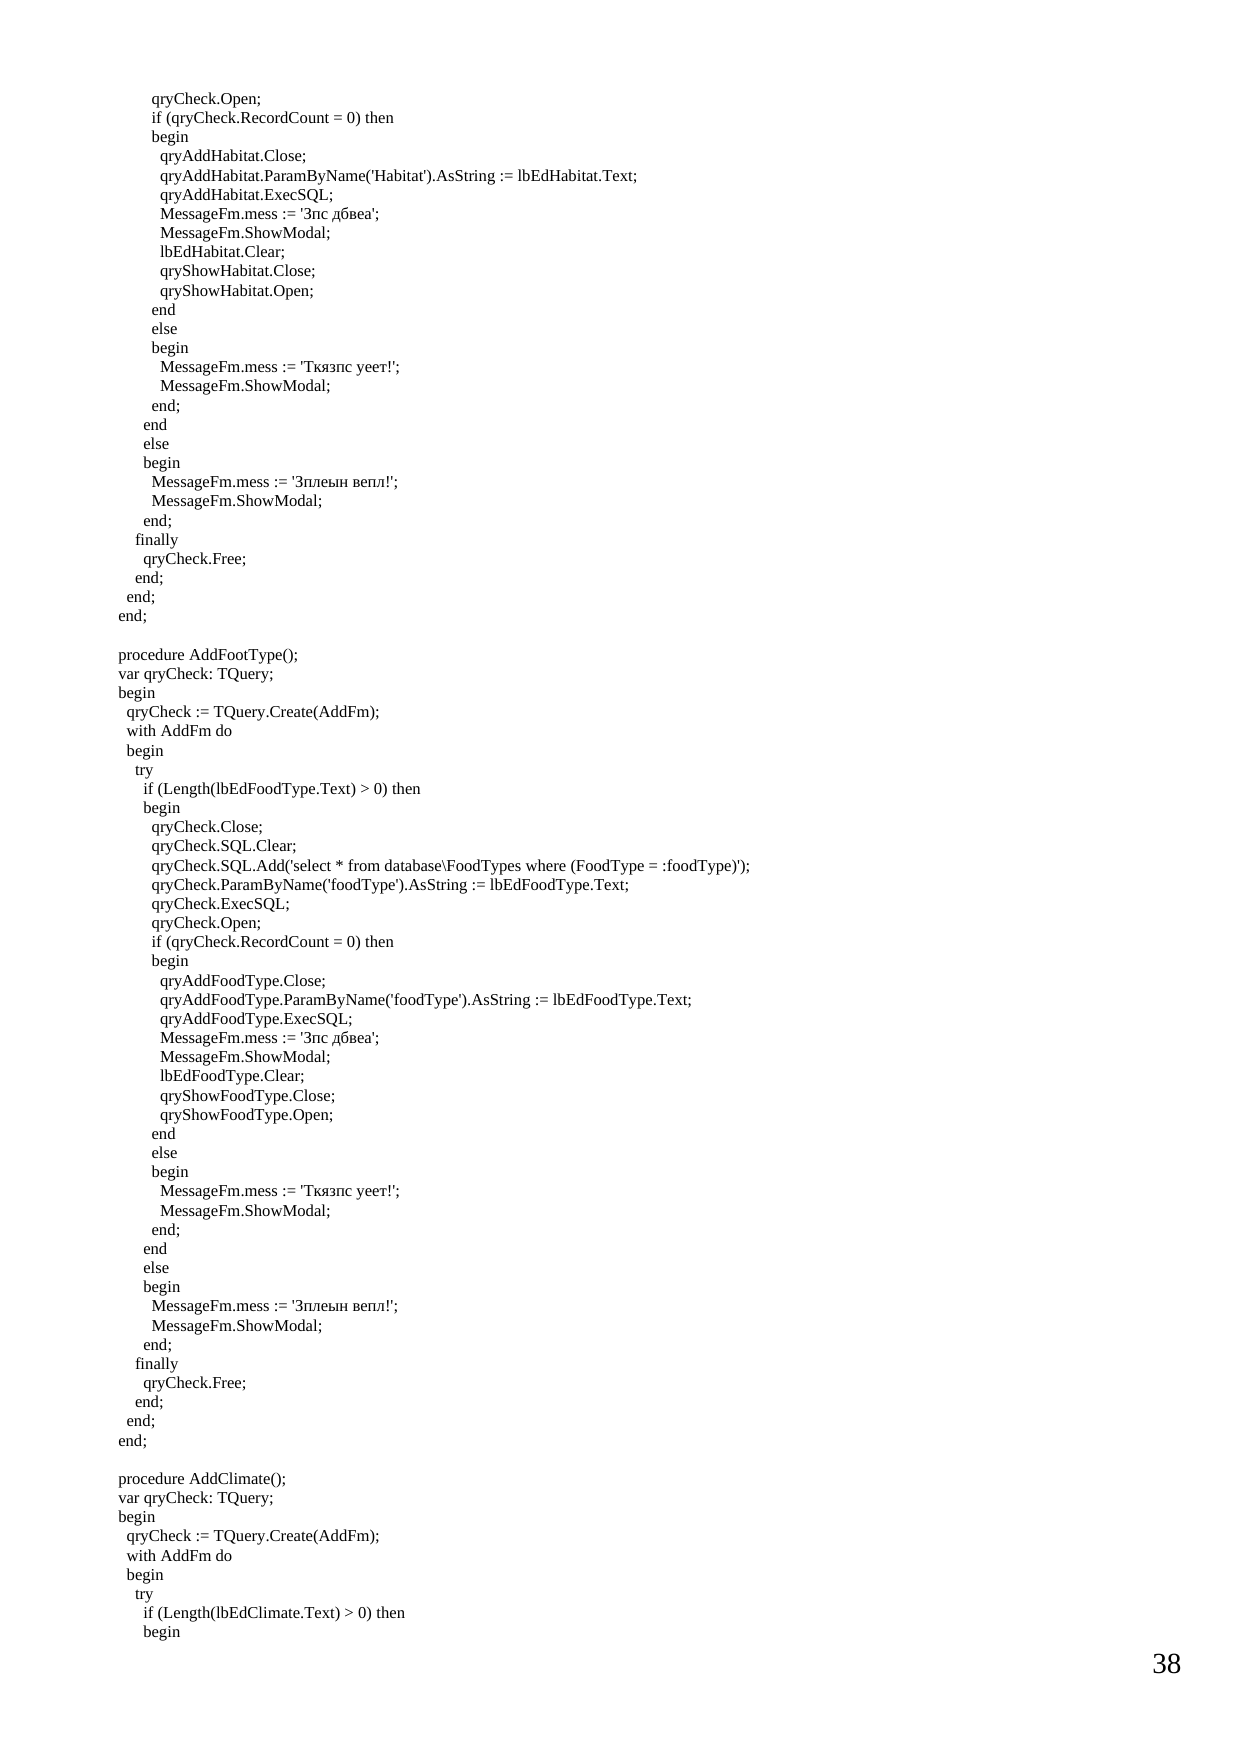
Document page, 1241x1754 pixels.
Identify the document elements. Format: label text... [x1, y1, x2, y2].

text finally [118, 529, 1181, 549]
text var qryCheck: TQuery; [118, 664, 1181, 683]
text begin [118, 453, 1181, 472]
text MessageFm.ShowModal; [118, 1315, 1181, 1334]
text qryAddHabitat.ExecSQL; [118, 184, 1181, 204]
text end; [118, 1334, 1181, 1354]
text else [118, 319, 1181, 338]
text begin [118, 951, 1181, 970]
text MessageFm.mess := 'Ткязпс уеет!'; [118, 357, 1181, 376]
text begin [118, 338, 1181, 357]
text begin [118, 1277, 1181, 1296]
text procedure AddFootType(); [118, 644, 1181, 664]
text MessageFm.ShowModal; [118, 1047, 1181, 1066]
text end; [118, 395, 1181, 414]
text finally [118, 1354, 1181, 1373]
text if (Length(lbEdClimate.Text) > 0) then [118, 1603, 1181, 1622]
text end; [118, 606, 1181, 625]
text qryAddHabitat.ParamByName('Habitat').AsString := lbEdHabitat.Text; [118, 165, 1181, 184]
text qryCheck.Open; [118, 89, 1181, 108]
text qryCheck := TQuery.Create(AddFm); [118, 702, 1181, 721]
text qryShowHabitat.Close; [118, 261, 1181, 280]
text lbEdFoodType.Clear; [118, 1066, 1181, 1085]
text qryCheck := TQuery.Create(AddFm); [118, 1526, 1181, 1545]
text MessageFm.ShowModal; [118, 376, 1181, 395]
text MessageFm.mess := 'Зплеын вепл!'; [118, 472, 1181, 491]
text begin [118, 1507, 1181, 1526]
text begin [118, 798, 1181, 817]
text if (qryCheck.RecordCount = 0) then [118, 932, 1181, 951]
text MessageFm.mess := 'Ткязпс уеет!'; [118, 1181, 1181, 1200]
text begin [118, 1564, 1181, 1584]
text with AddFm do [118, 1545, 1181, 1564]
text qryCheck.ExecSQL; [118, 894, 1181, 913]
text qryAddFoodType.ParamByName('foodType').AsString := lbEdFoodType.Text; [118, 989, 1181, 1009]
text else [118, 1143, 1181, 1162]
text with AddFm do [118, 721, 1181, 740]
text if (qryCheck.RecordCount = 0) then [118, 108, 1181, 127]
text qryCheck.Close; [118, 817, 1181, 836]
text qryCheck.SQL.Clear; [118, 836, 1181, 855]
text begin [118, 1622, 1181, 1641]
text end; [118, 510, 1181, 529]
text end [118, 1124, 1181, 1143]
text qryShowFoodType.Close; [118, 1085, 1181, 1104]
text qryCheck.Free; [118, 1373, 1181, 1392]
text qryCheck.Open; [118, 913, 1181, 932]
text qryCheck.SQL.Add('select * from database\FoodTypes where (FoodType = :foodType)'); [118, 855, 1181, 874]
text if (Length(lbEdFoodType.Text) > 0) then [118, 779, 1181, 798]
text MessageFm.ShowModal; [118, 491, 1181, 510]
text MessageFm.mess := 'Зпс дбвеа'; [118, 1028, 1181, 1047]
text end; [118, 568, 1181, 587]
text end; [118, 587, 1181, 606]
text end [118, 1239, 1181, 1258]
text end; [118, 1411, 1181, 1430]
text end [118, 414, 1181, 434]
text end [118, 299, 1181, 319]
text qryAddFoodType.Close; [118, 970, 1181, 989]
text try [118, 1584, 1181, 1603]
text lbEdHabitat.Clear; [118, 242, 1181, 261]
text else [118, 1258, 1181, 1277]
text MessageFm.mess := 'Зплеын вепл!'; [118, 1296, 1181, 1315]
text qryCheck.Free; [118, 549, 1181, 568]
text qryAddFoodType.ExecSQL; [118, 1009, 1181, 1028]
text qryCheck.ParamByName('foodType').AsString := lbEdFoodType.Text; [118, 874, 1181, 894]
text end; [118, 1392, 1181, 1411]
text begin [118, 683, 1181, 702]
text var qryCheck: TQuery; [118, 1488, 1181, 1507]
text qryAddHabitat.Close; [118, 146, 1181, 165]
text MessageFm.mess := 'Зпс дбвеа'; [118, 204, 1181, 223]
text else [118, 434, 1181, 453]
text MessageFm.ShowModal; [118, 223, 1181, 242]
text begin [118, 740, 1181, 759]
text qryShowFoodType.Open; [118, 1104, 1181, 1124]
text procedure AddClimate(); [118, 1469, 1181, 1488]
text qryShowHabitat.Open; [118, 280, 1181, 299]
text end; [118, 1430, 1181, 1449]
text end; [118, 1219, 1181, 1239]
text begin [118, 1162, 1181, 1181]
text MessageFm.ShowModal; [118, 1200, 1181, 1219]
text try [118, 759, 1181, 779]
text begin [118, 127, 1181, 146]
